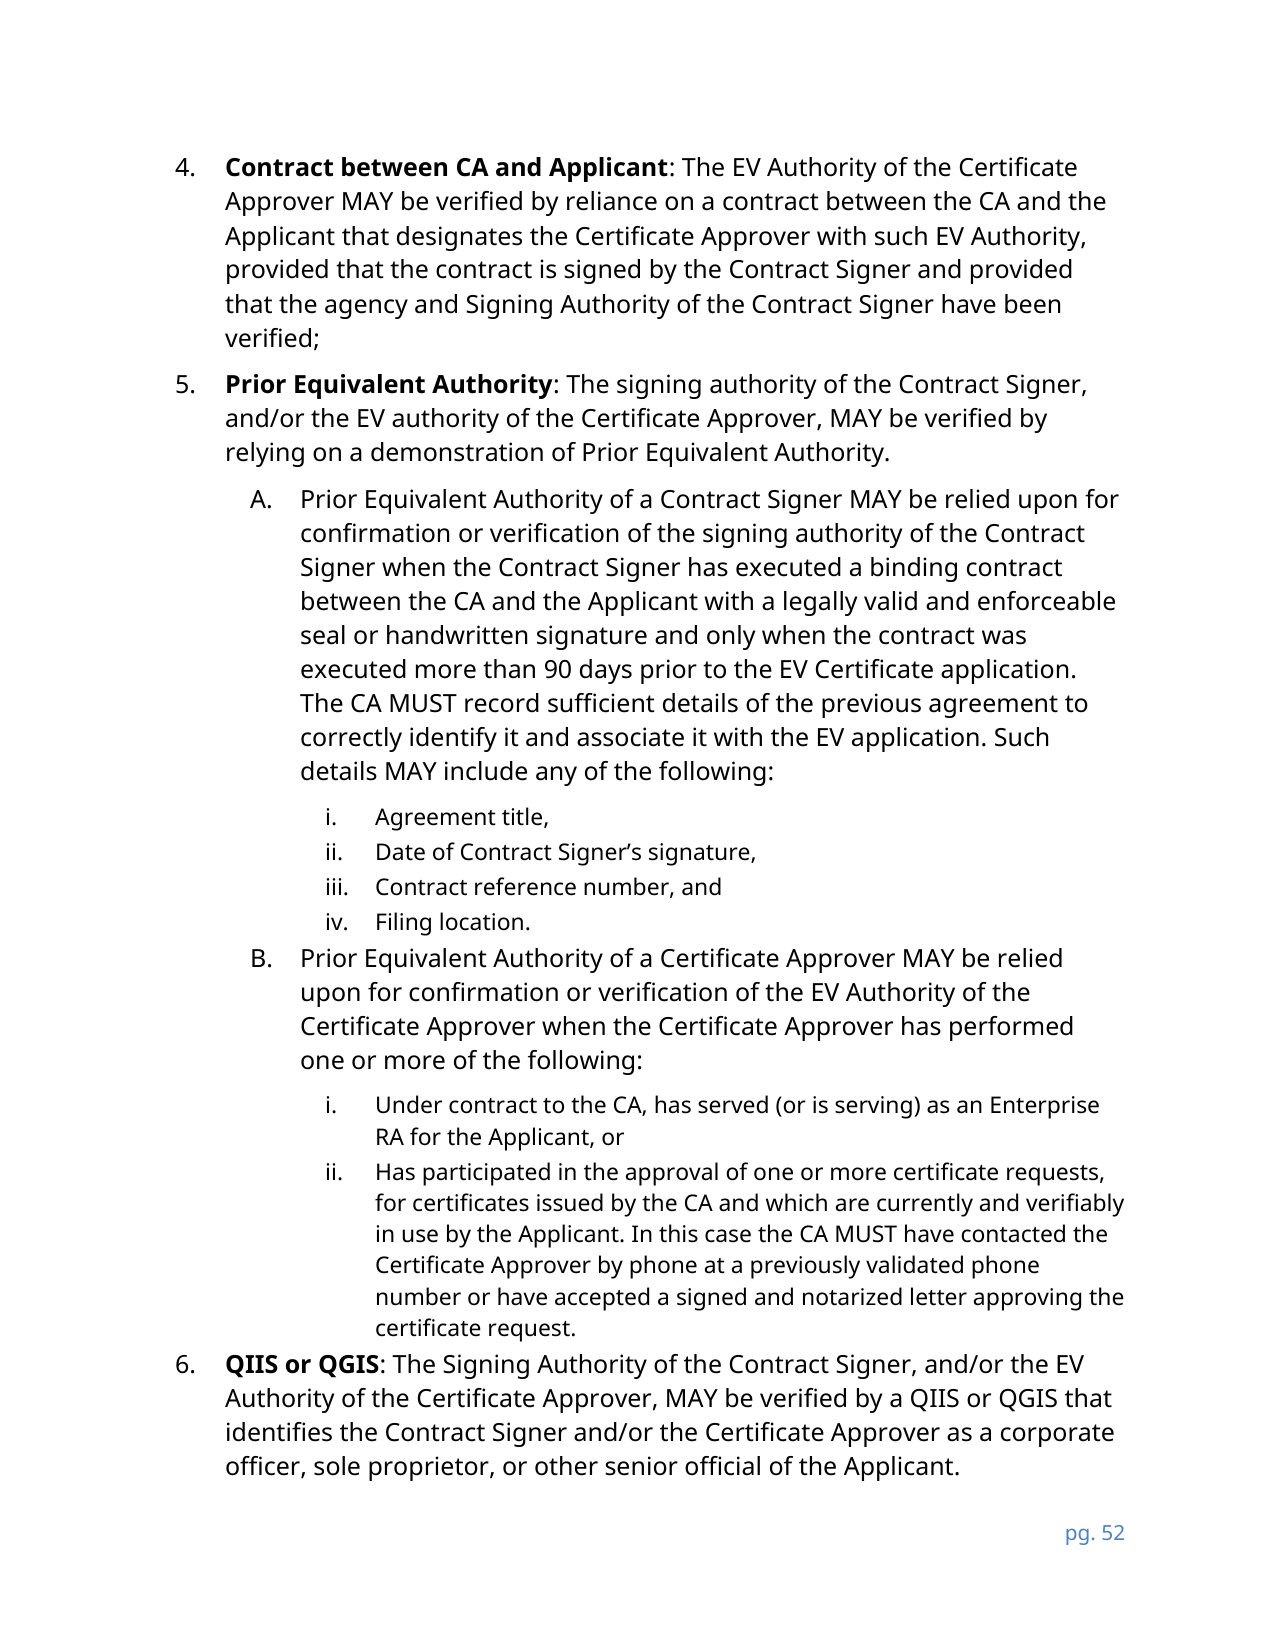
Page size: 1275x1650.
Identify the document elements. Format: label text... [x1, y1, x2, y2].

list Agreement title, [325, 801, 1125, 832]
list Has participated in the approval of one or more certificate requests, for certificates issued by the CA and which are currently and verifiably in use by the Applicant. In this case the CA MUST have contacted the Certificate Approver by phone at a previously validated phone number or have accepted a signed and notarized letter approving the certificate request. [325, 1156, 1125, 1343]
list Filing location. [325, 906, 1125, 937]
list QIIS or QGIS: The Signing Authority of the Contract Signer, and/or the EV Authority of the Certificate Approver, MAY be verified by a QIIS or QGIS that identifies the Contract Signer and/or the Certificate Approver as a corporate officer, sole proprietor, or other senior official of the Applicant. [175, 1347, 1125, 1483]
list Contract between CA and Applicant: The EV Authority of the Certificate Approver MAY be verified by reliance on a contract between the CA and the Applicant that designates the Certificate Approver with such EV Authority, provided that the contract is signed by the Contract Signer and provided that the agency and Signing Authority of the Contract Signer have been verified; [175, 150, 1125, 354]
list Date of Contract Signer’s signature, [325, 836, 1125, 867]
list Prior Equivalent Authority of a Contract Signer MAY be relied upon for confirmation or verification of the signing authority of the Contract Signer when the Contract Signer has executed a binding contract between the CA and the Applicant with a legally valid and enforceable seal or handwritten signature and only when the contract was executed more than 90 days prior to the EV Certificate application. The CA MUST record sufficient details of the previous agreement to correctly identify it and associate it with the EV application. Such details MAY include any of the following: [250, 482, 1125, 788]
list Prior Equivalent Authority: The signing authority of the Contract Signer, and/or the EV authority of the Certificate Approver, MAY be verified by relying on a demonstration of Prior Equivalent Authority. [175, 367, 1125, 469]
list Contract reference number, and [325, 871, 1125, 902]
list Under contract to the CA, has served (or is serving) as an Enterprise RA for the Applicant, or [325, 1089, 1125, 1152]
list Prior Equivalent Authority of a Certificate Approver MAY be relied upon for confirmation or verification of the EV Authority of the Certificate Approver when the Certificate Approver has performed one or more of the following: [250, 941, 1125, 1077]
